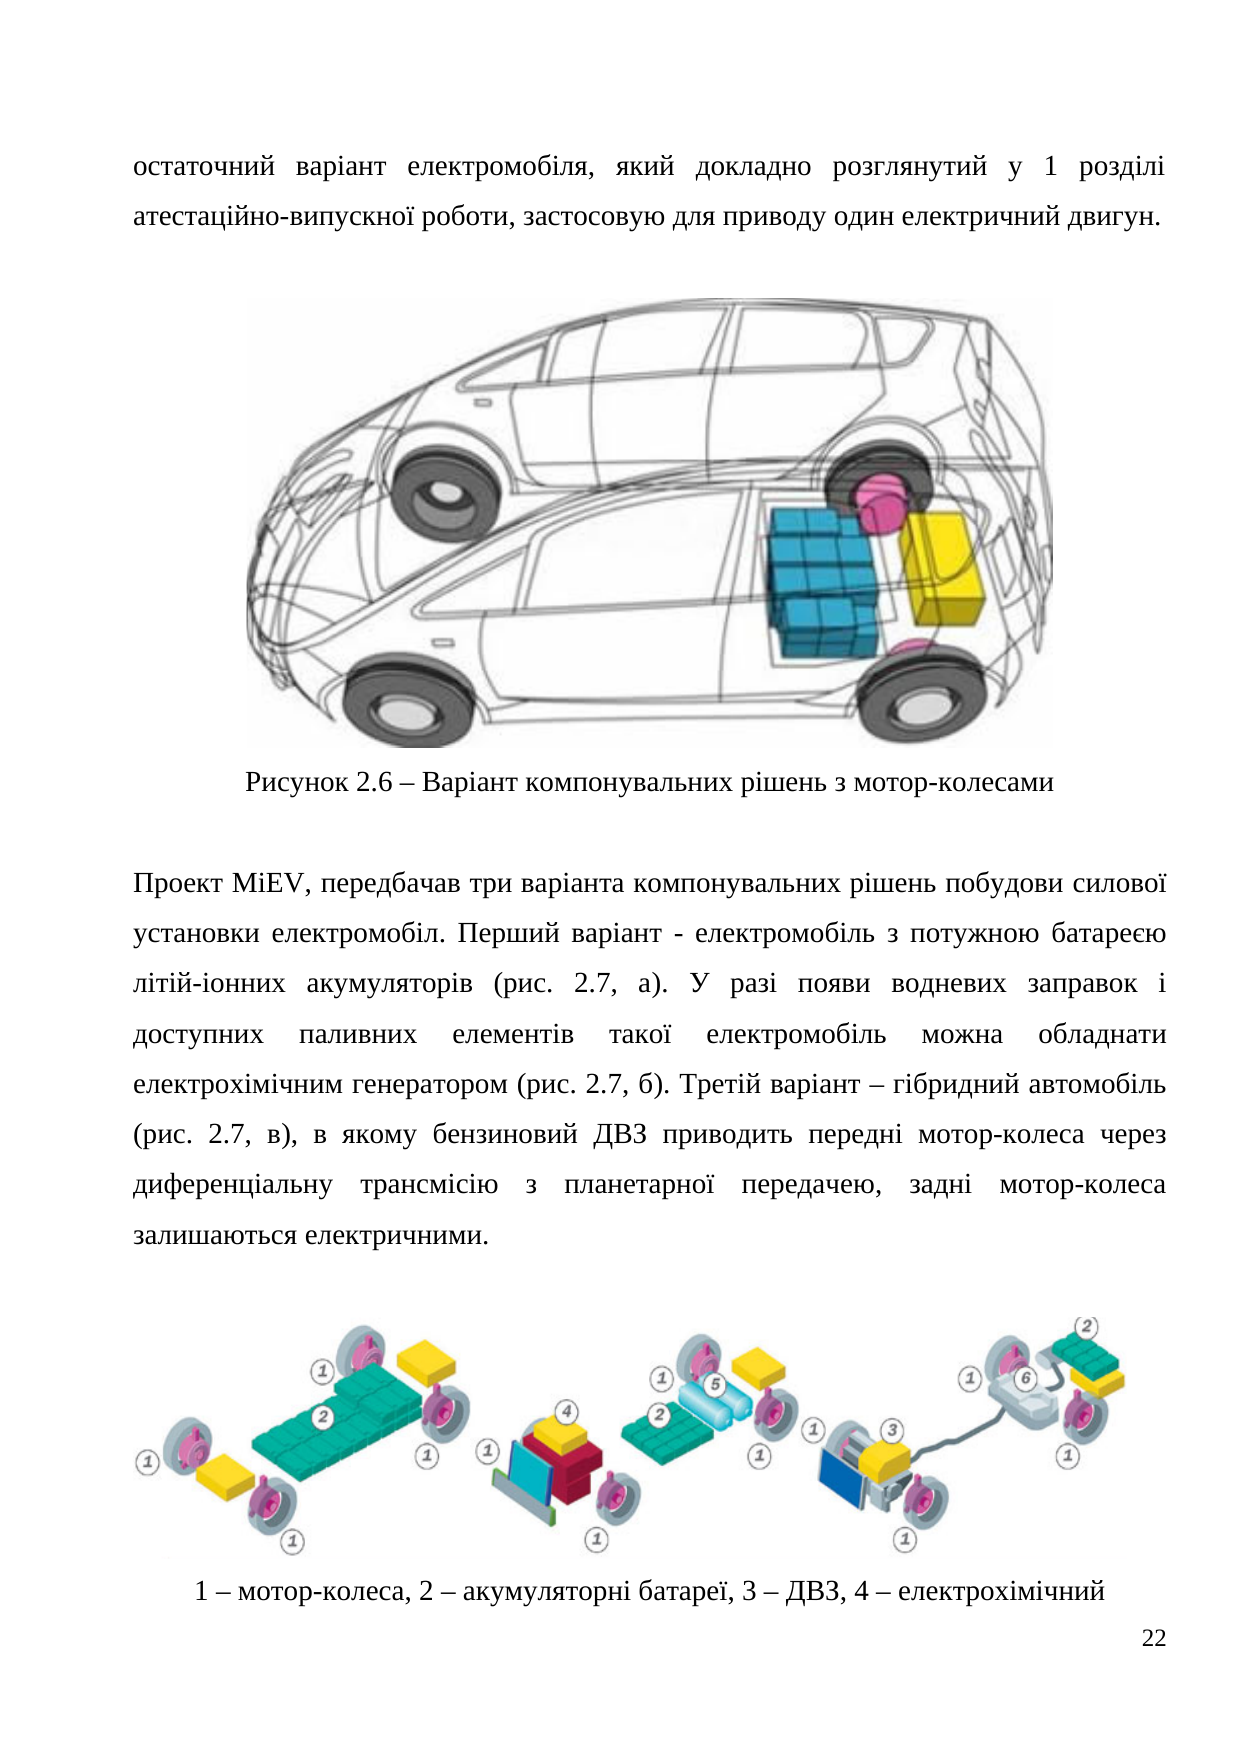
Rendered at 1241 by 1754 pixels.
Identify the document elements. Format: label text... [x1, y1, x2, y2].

text Рисунок 2.6 – Варіант компонувальних рішень з мотор-колесами [133, 764, 1167, 798]
picture [132, 1317, 1127, 1559]
text Проект MiEV, передбачав три варіанта компонувальних рішень побудови силової установки електромобіл. Перший варіант - електромобіль з потужною батареєю літій-іонних акумуляторів (рис. 2.7, а). У разі появи водневих заправок і доступних паливних елементів такої електромобіль можна обладнати електрохімічним генератором (рис. 2.7, б). Третій варіант – гібридний автомобіль (рис. 2.7, в), в якому бензиновий ДВЗ приводить передні мотор-колеса через диференціальну трансмісію з планетарної передачею, задні мотор-колеса залишаються електричними. [133, 865, 1167, 1251]
picture [246, 298, 1053, 748]
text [133, 1573, 1167, 1607]
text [133, 148, 1167, 232]
